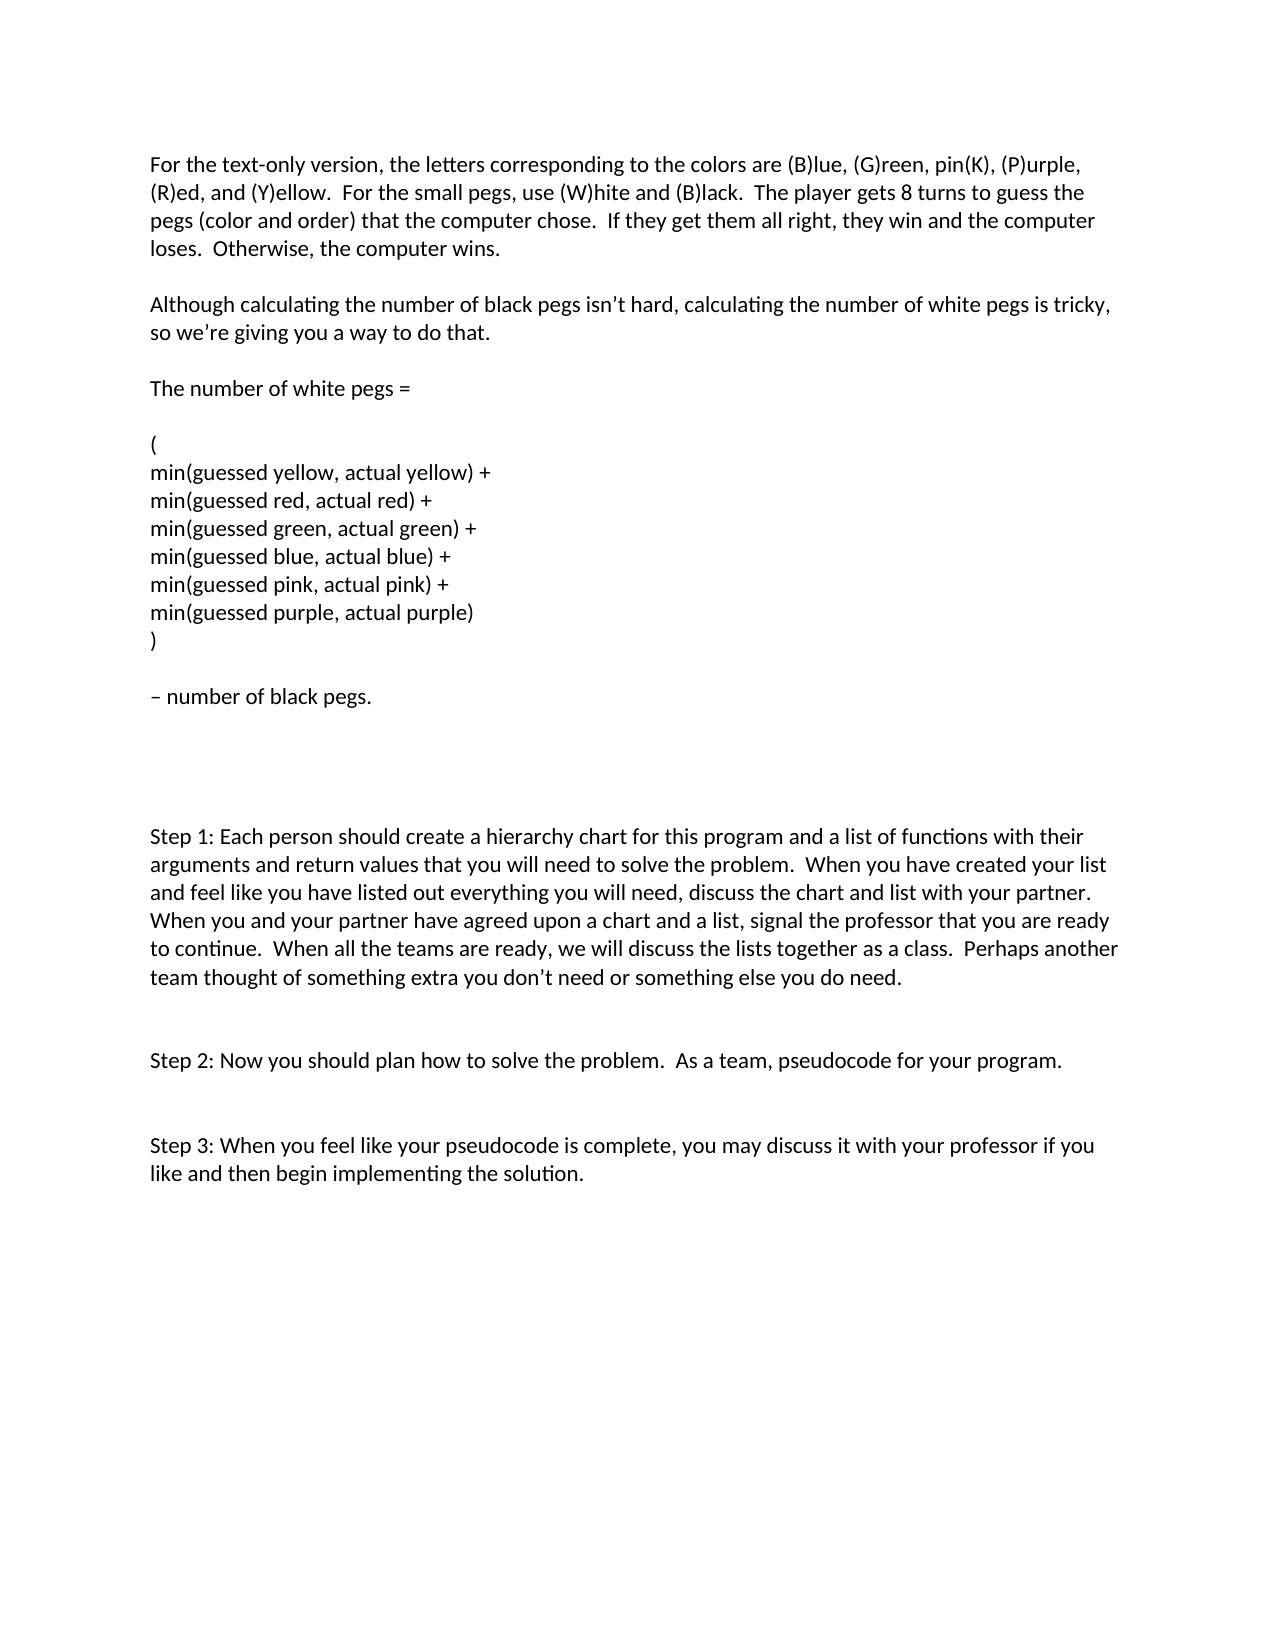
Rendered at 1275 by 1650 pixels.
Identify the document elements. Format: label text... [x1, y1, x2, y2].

text – number of black pegs. [150, 682, 1125, 710]
text Although calculating the number of black pegs isn’t hard, calculating the number of white pegs is tricky, so we’re giving you a way to do that. [150, 290, 1125, 346]
text min(guessed purple, actual purple) [150, 598, 1125, 626]
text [150, 150, 1125, 262]
text Step 2: Now you should plan how to solve the problem. As a team, pseudocode for your program. [150, 1047, 1125, 1075]
text min(guessed pink, actual pink) + [150, 570, 1125, 598]
text min(guessed green, actual green) + [150, 514, 1125, 542]
text The number of white pegs = [150, 374, 1125, 402]
text Step 3: When you feel like your pseudocode is complete, you may discuss it with your professor if you like and then begin implementing the solution. [150, 1131, 1125, 1187]
text min(guessed yellow, actual yellow) + [150, 458, 1125, 486]
text Step 1: Each person should create a hierarchy chart for this program and a list of functions with their arguments and return values that you will need to solve the problem. When you have created your list and feel like you have listed out everything you will need, discuss the chart and list with your partner. When you and your partner have agreed upon a chart and a list, signal the professor that you are ready to continue. When all the teams are ready, we will discuss the lists together as a class. Perhaps another team thought of something extra you don’t need or something else you do need. [150, 822, 1125, 991]
text min(guessed blue, actual blue) + [150, 542, 1125, 570]
text ) [150, 626, 1125, 654]
text min(guessed red, actual red) + [150, 486, 1125, 514]
text ( [150, 430, 1125, 458]
